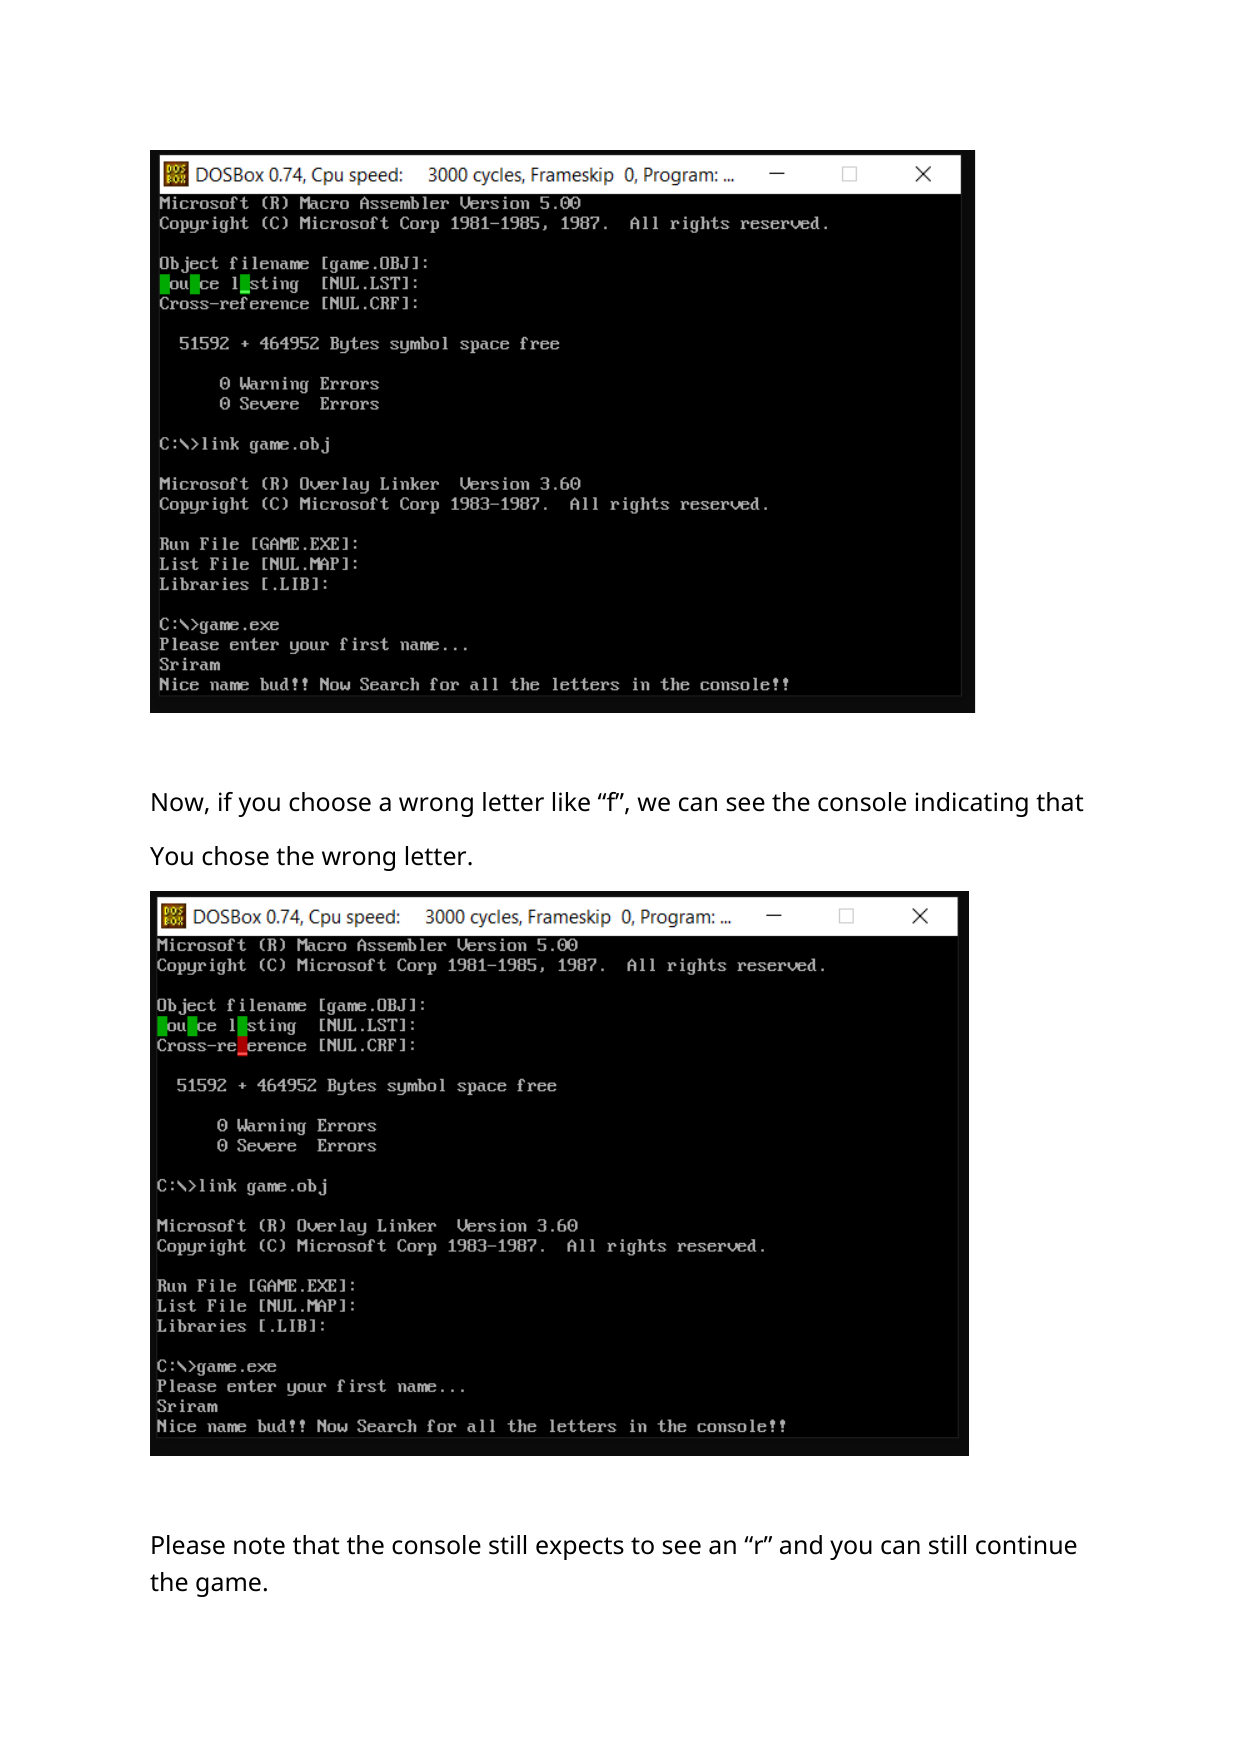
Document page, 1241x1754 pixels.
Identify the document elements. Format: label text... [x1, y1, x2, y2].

text Now, if you choose a wrong letter like “f”, we can see the console indicating that [150, 785, 1090, 819]
picture [150, 891, 969, 1456]
text Please note that the console still expects to see an “r” and you can still continue the game. [150, 1528, 1090, 1599]
text You chose the wrong letter. [150, 838, 1090, 872]
picture [150, 150, 976, 713]
